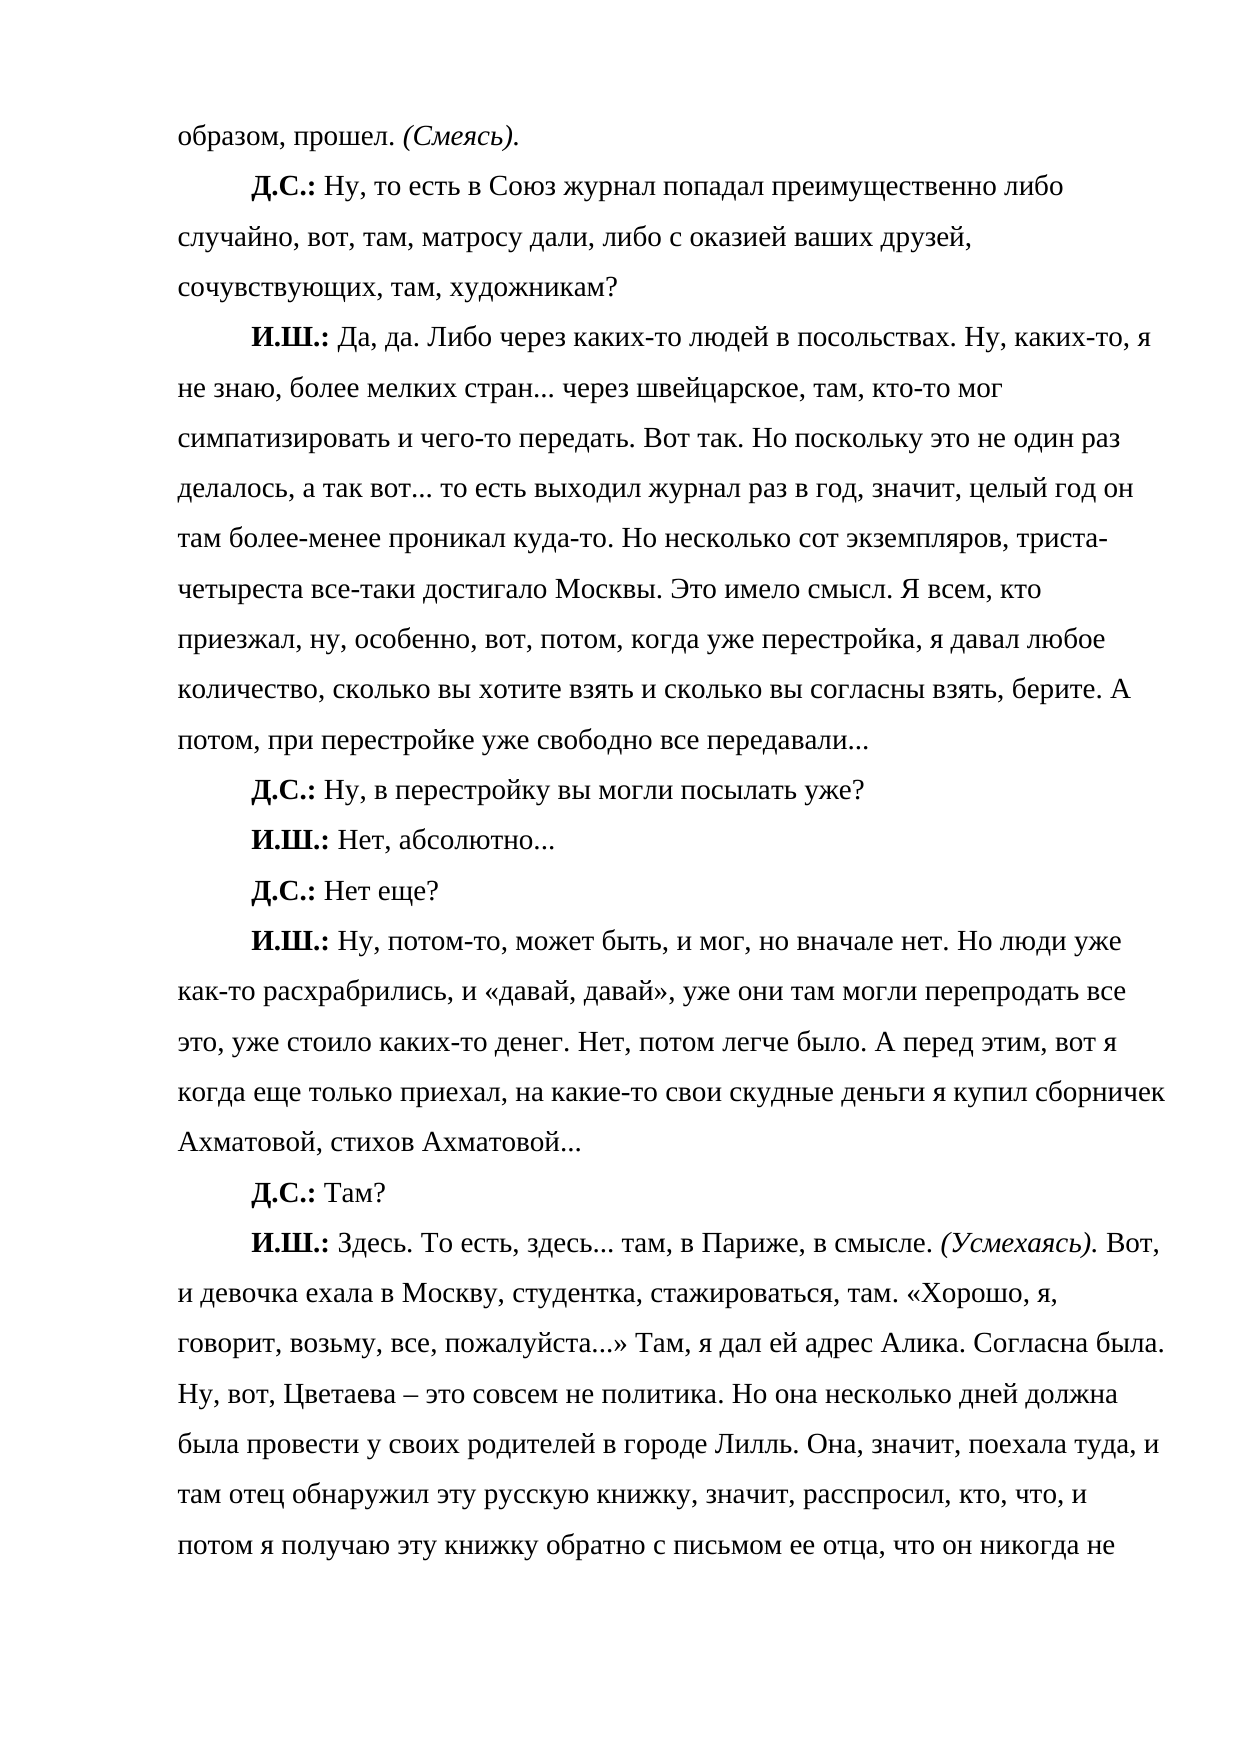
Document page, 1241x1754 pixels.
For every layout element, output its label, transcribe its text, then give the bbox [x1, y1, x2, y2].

text И.Ш.: Ну, потом-то, может быть, и мог, но вначале нет. Но люди уже как-то расхрабрились, и «давай, давай», уже они там могли перепродать все это, уже стоило каких-то денег. Нет, потом легче было. А перед этим, вот я когда еще только приехал, на какие-то свои скудные деньги я купил сборничек Ахматовой, стихов Ахматовой... [177, 923, 1166, 1158]
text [177, 118, 1166, 152]
text Д.С.: Там? [177, 1175, 1166, 1208]
text И.Ш.: Да, да. Либо через каких-то людей в посольствах. Ну, каких-то, я не знаю, более мелких стран... через швейцарское, там, кто-то мог симпатизировать и чего-то передать. Вот так. Но поскольку это не один раз делалось, а так вот... то есть выходил журнал раз в год, значит, целый год он там более-менее проникал куда-то. Но несколько сот экземпляров, триста-четыреста все-таки достигало Москвы. Это имело смысл. Я всем, кто приезжал, ну, особенно, вот, потом, когда уже перестройка, я давал любое количество, сколько вы хотите взять и сколько вы согласны взять, берите. А потом, при перестройке уже свободно все передавали... [177, 319, 1166, 755]
text Д.С.: Нет еще? [177, 873, 1166, 906]
text Д.С.: Ну, в перестройку вы могли посылать уже? [177, 772, 1166, 806]
text Д.С.: Ну, то есть в Союз журнал попадал преимущественно либо случайно, вот, там, матросу дали, либо с оказией ваших друзей, сочувствующих, там, художникам? [177, 168, 1166, 303]
text И.Ш.: Нет, абсолютно... [177, 822, 1166, 856]
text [177, 1225, 1166, 1560]
